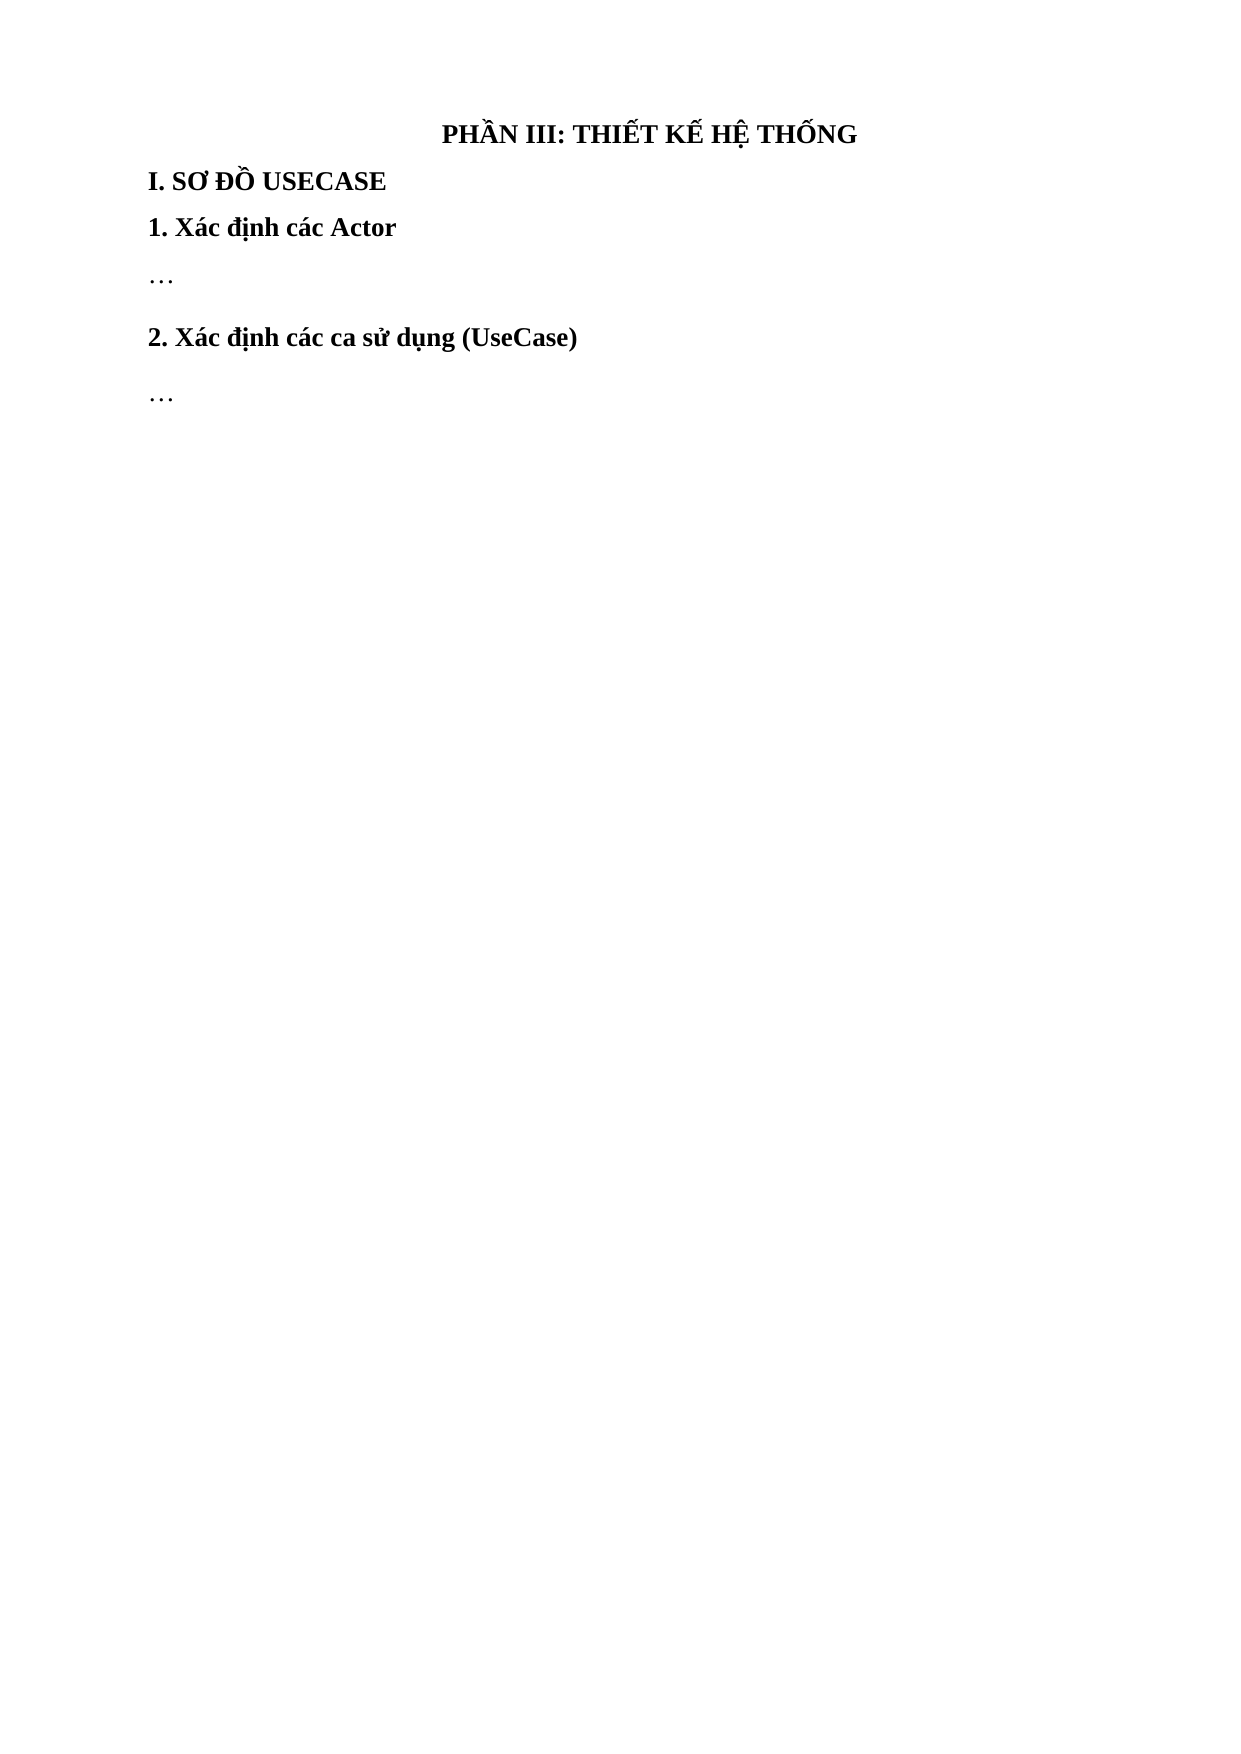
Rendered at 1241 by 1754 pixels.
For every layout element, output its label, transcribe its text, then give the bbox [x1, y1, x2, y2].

subtitle 2. Xác định các ca sử dụng (UseCase) [148, 321, 1152, 353]
subtitle PHẦN III: THIẾT KẾ HỆ THỐNG [148, 118, 1152, 149]
text … [148, 376, 1152, 408]
subtitle 1. Xác định các Actor [148, 211, 1152, 243]
subtitle I. SƠ ĐỒ USECASE [148, 165, 1152, 196]
text … [148, 258, 1152, 289]
